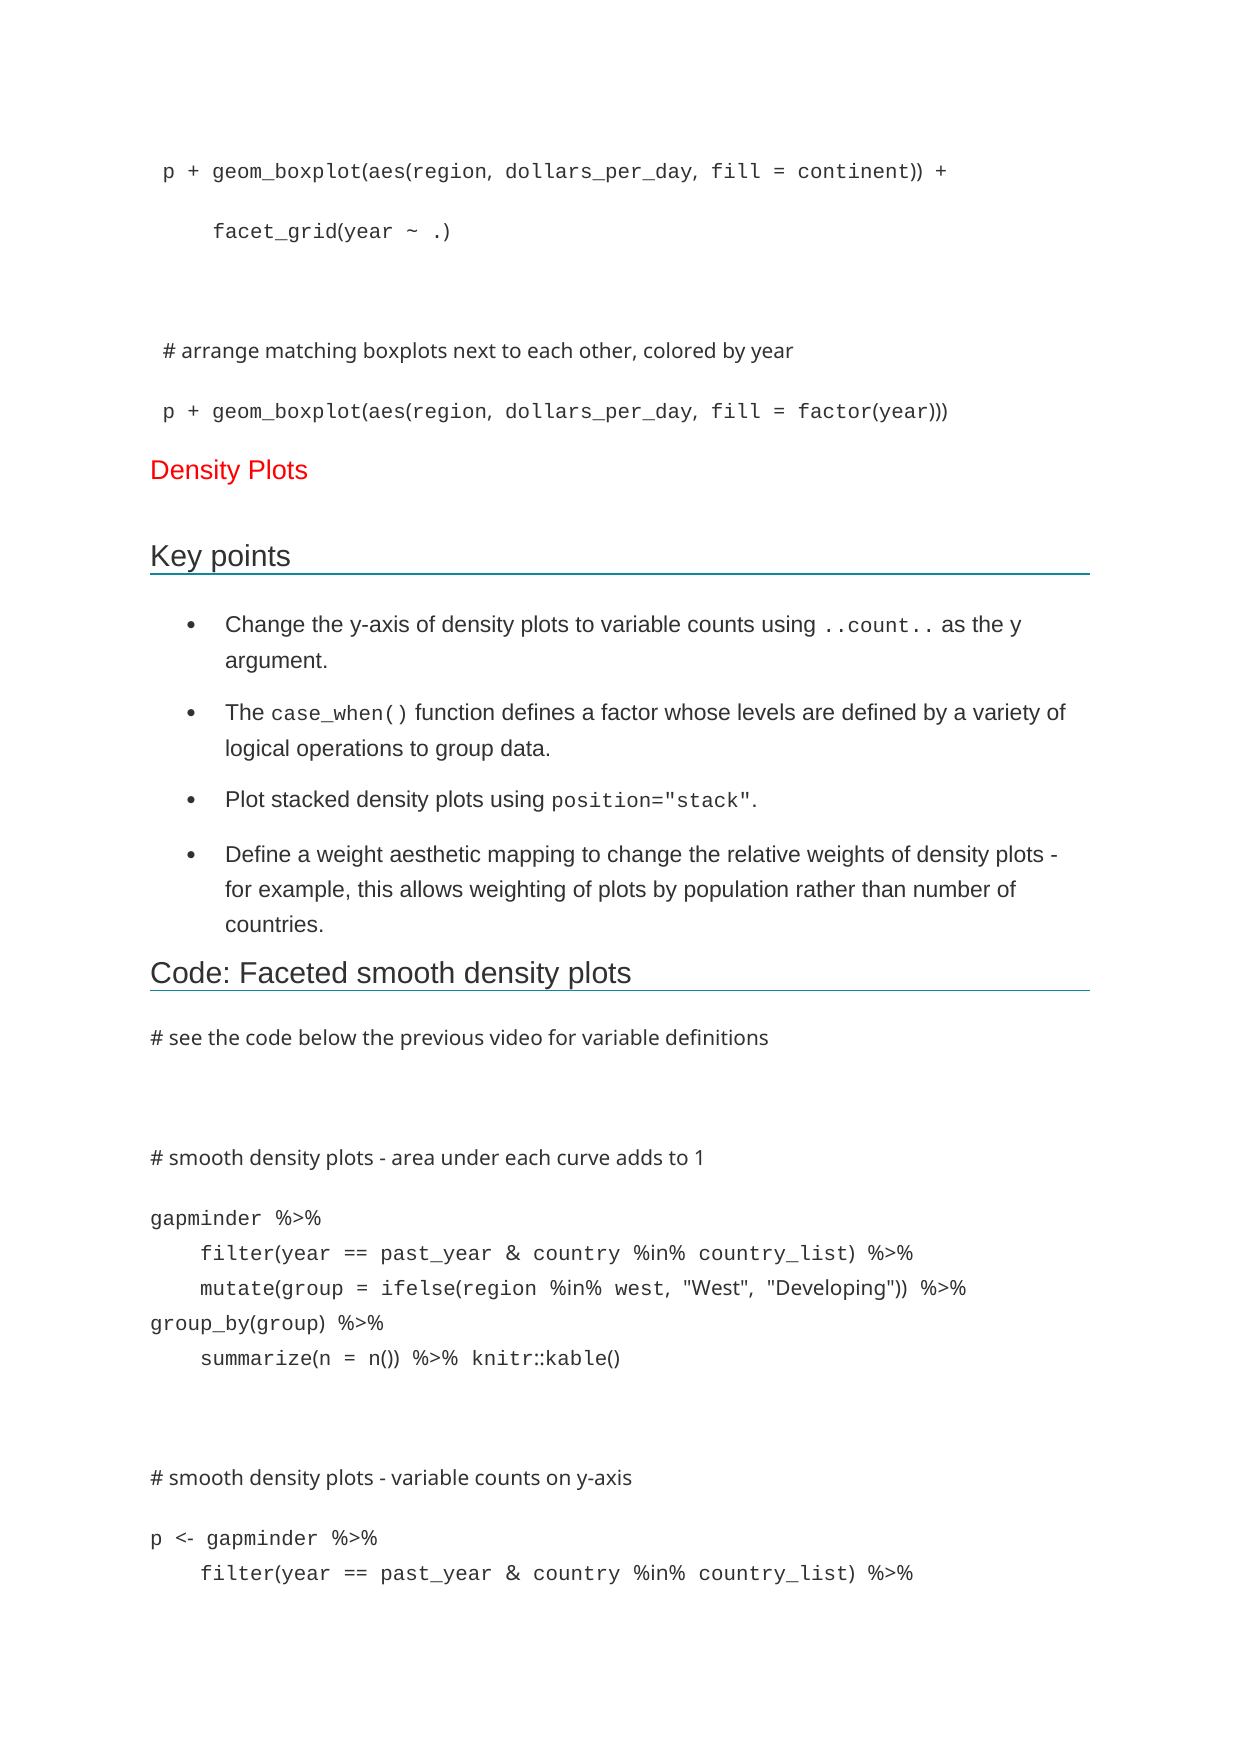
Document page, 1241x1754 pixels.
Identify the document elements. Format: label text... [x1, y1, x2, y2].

text # see the code below the previous video for variable definitions [150, 1016, 1090, 1051]
list The case_when() function defines a factor whose levels are defined by a variety of logical operations to group data. [187, 691, 1090, 761]
list Change the y-axis of density plots to variable counts using ..count.. as the y argument. [187, 604, 1090, 674]
text # smooth density plots - area under each curve adds to 1 [150, 1136, 1090, 1171]
subtitle Density Plots [150, 450, 1090, 485]
list Define a weight aesthetic mapping to change the relative weights of density plots - for example, this allows weighting of plots by population rather than number of countries. [187, 832, 1090, 937]
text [150, 1516, 1090, 1586]
text facet_grid(year ~ .) [150, 210, 1090, 245]
text # arrange matching boxplots next to each other, colored by year [150, 330, 1090, 365]
subtitle Key points [150, 538, 1090, 573]
text # smooth density plots - variable counts on y-axis [150, 1456, 1090, 1491]
text p + geom_boxplot(aes(region, dollars_per_day, fill = factor(year))) [150, 390, 1090, 425]
list Plot stacked density plots using position="stack". [187, 779, 1090, 814]
text gapminder %>% filter(year == past_year & country %in% country_list) %>% mutate(group = ifelse(region %in% west, "West", "Developing")) %>% group_by(group) %>% summarize(n = n()) %>% knitr::kable() [150, 1196, 1090, 1371]
subtitle Code: Faceted smooth density plots [150, 954, 1090, 990]
text p + geom_boxplot(aes(region, dollars_per_day, fill = continent)) + [150, 150, 1090, 185]
